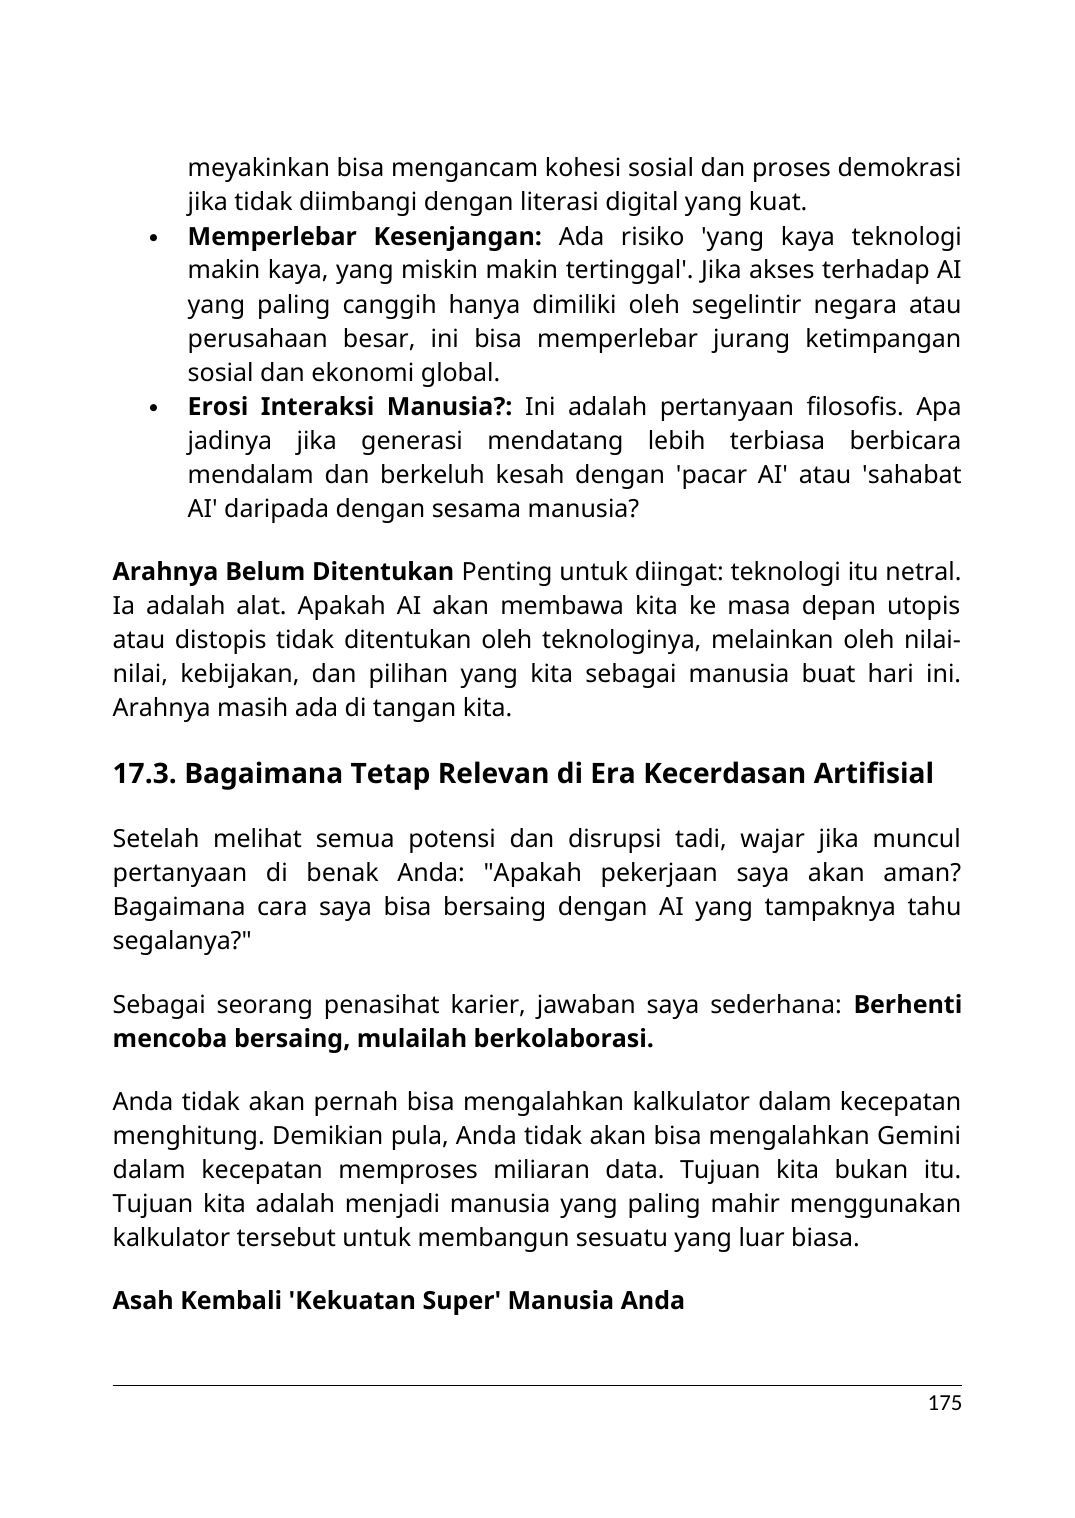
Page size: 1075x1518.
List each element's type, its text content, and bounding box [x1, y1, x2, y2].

list Memperlebar Kesenjangan: Ada risiko 'yang kaya teknologi makin kaya, yang miskin makin tertinggal'. Jika akses terhadap AI yang paling canggih hanya dimiliki oleh segelintir negara atau perusahaan besar, ini bisa memperlebar jurang ketimpangan sosial dan ekonomi global. [150, 218, 962, 388]
text Arahnya Belum Ditentukan Penting untuk diingat: teknologi itu netral. Ia adalah alat. Apakah AI akan membawa kita ke masa depan utopis atau distopis tidak ditentukan oleh teknologinya, melainkan oleh nilai-nilai, kebijakan, dan pilihan yang kita sebagai manusia buat hari ini. Arahnya masih ada di tangan kita. [112, 554, 962, 724]
list Erosi Interaksi Manusia?: Ini adalah pertanyaan filosofis. Apa jadinya jika generasi mendatang lebih terbiasa berbicara mendalam dan berkeluh kesah dengan 'pacar AI' atau 'sahabat AI' daripada dengan sesama manusia? [150, 388, 962, 525]
text Asah Kembali 'Kekuatan Super' Manusia Anda [112, 1283, 962, 1317]
text Sebagai seorang penasihat karier, jawaban saya sederhana: Berhenti mencoba bersaing, mulailah berkolaborasi. [112, 986, 962, 1054]
text Anda tidak akan pernah bisa mengalahkan kalkulator dalam kecepatan menghitung. Demikian pula, Anda tidak akan bisa mengalahkan Gemini dalam kecepatan memproses miliaran data. Tujuan kita bukan itu. Tujuan kita adalah menjadi manusia yang paling mahir menggunakan kalkulator tersebut untuk membangun sesuatu yang luar biasa. [112, 1083, 962, 1254]
text 17.3. Bagaimana Tetap Relevan di Era Kecerdasan Artifisial [112, 753, 962, 792]
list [150, 150, 962, 218]
text Setelah melihat semua potensi dan disrupsi tadi, wajar jika muncul pertanyaan di benak Anda: "Apakah pekerjaan saya akan aman? Bagaimana cara saya bisa bersaing dengan AI yang tampaknya tahu segalanya?" [112, 821, 962, 957]
